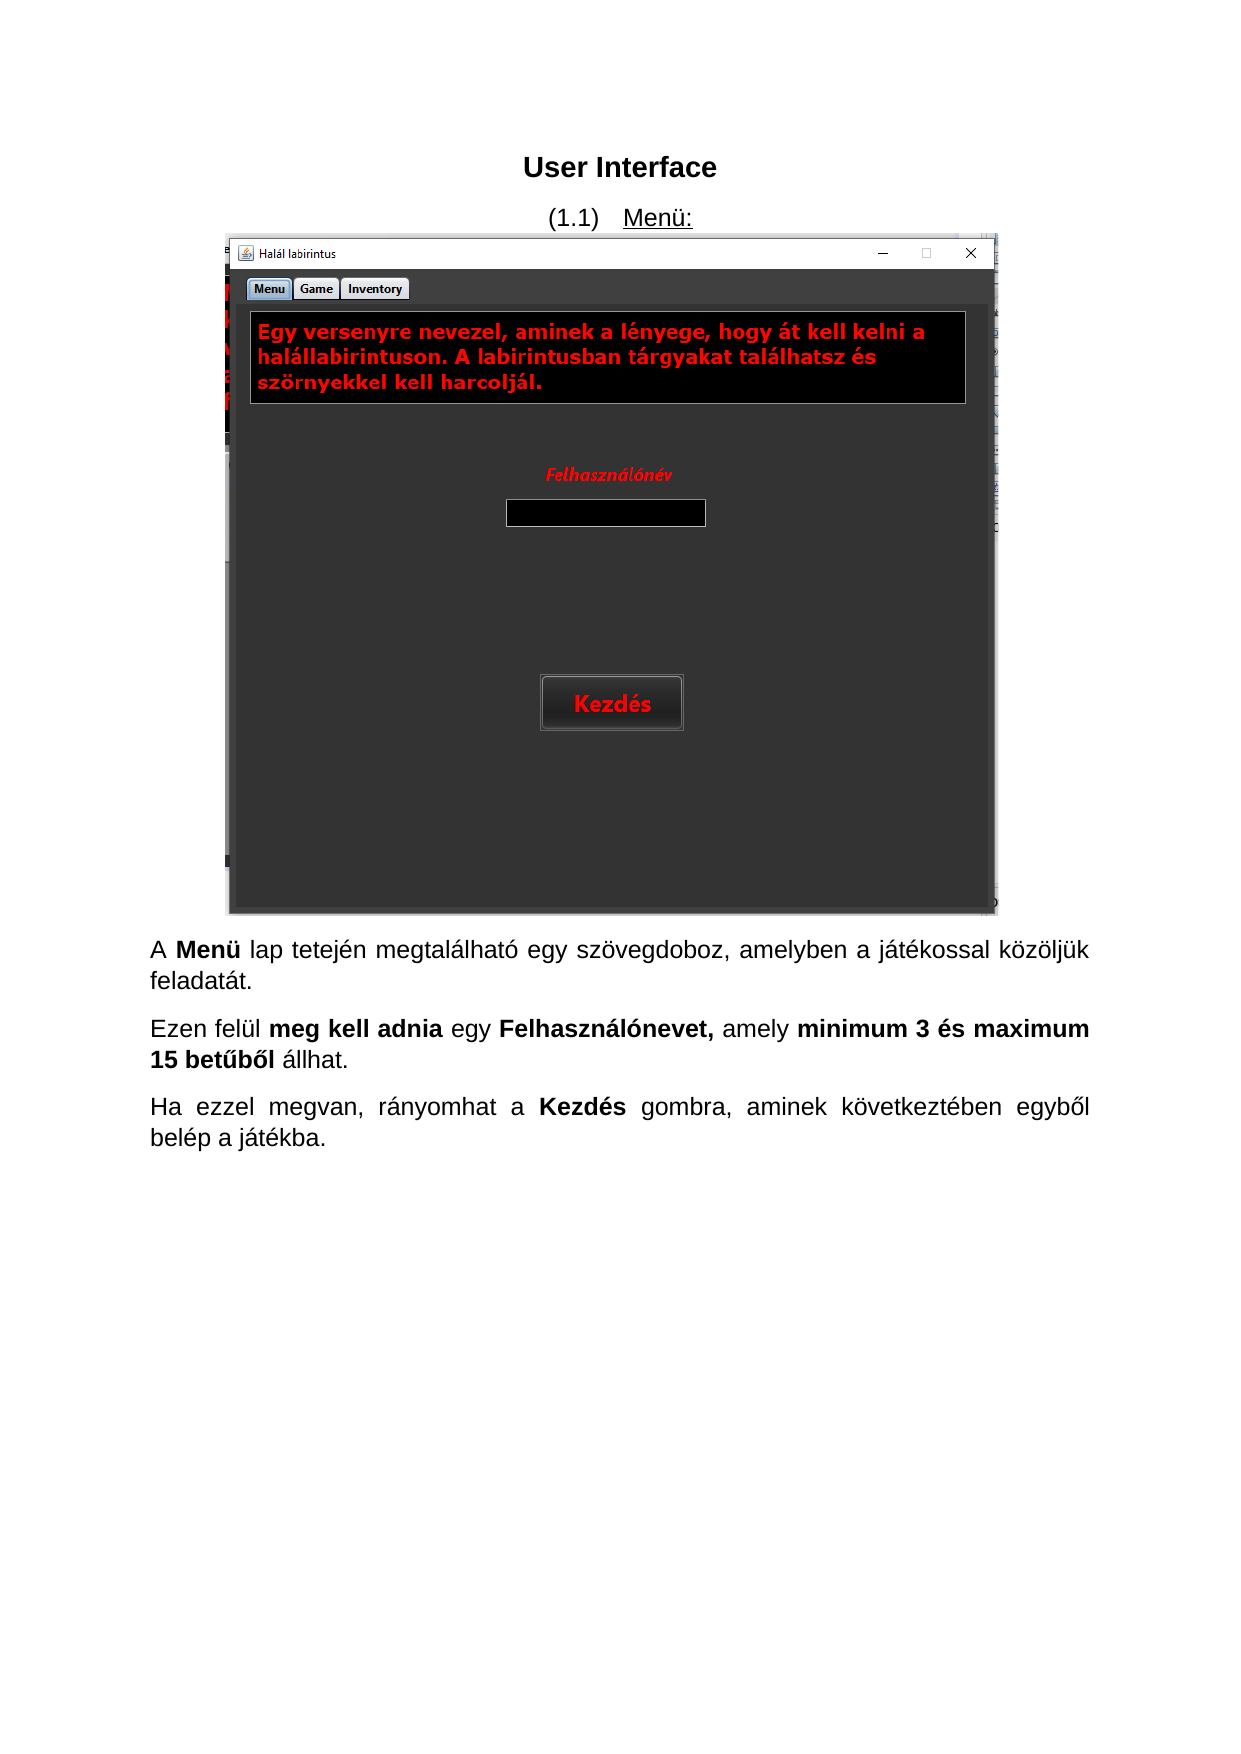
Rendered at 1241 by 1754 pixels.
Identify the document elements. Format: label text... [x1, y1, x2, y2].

list Menü: [150, 203, 1090, 232]
text A Menü lap tetején megtalálható egy szövegdoboz, amelyben a játékossal közöljük feladatát. [150, 935, 1090, 994]
picture [225, 233, 999, 916]
text Ezen felül meg kell adnia egy Felhasználónevet, amely minimum 3 és maximum 15 betűből állhat. [150, 1013, 1090, 1073]
text User Interface [150, 150, 1090, 183]
text Ha ezzel megvan, rányomhat a Kezdés gombra, aminek következtében egyből belép a játékba. [150, 1092, 1090, 1152]
